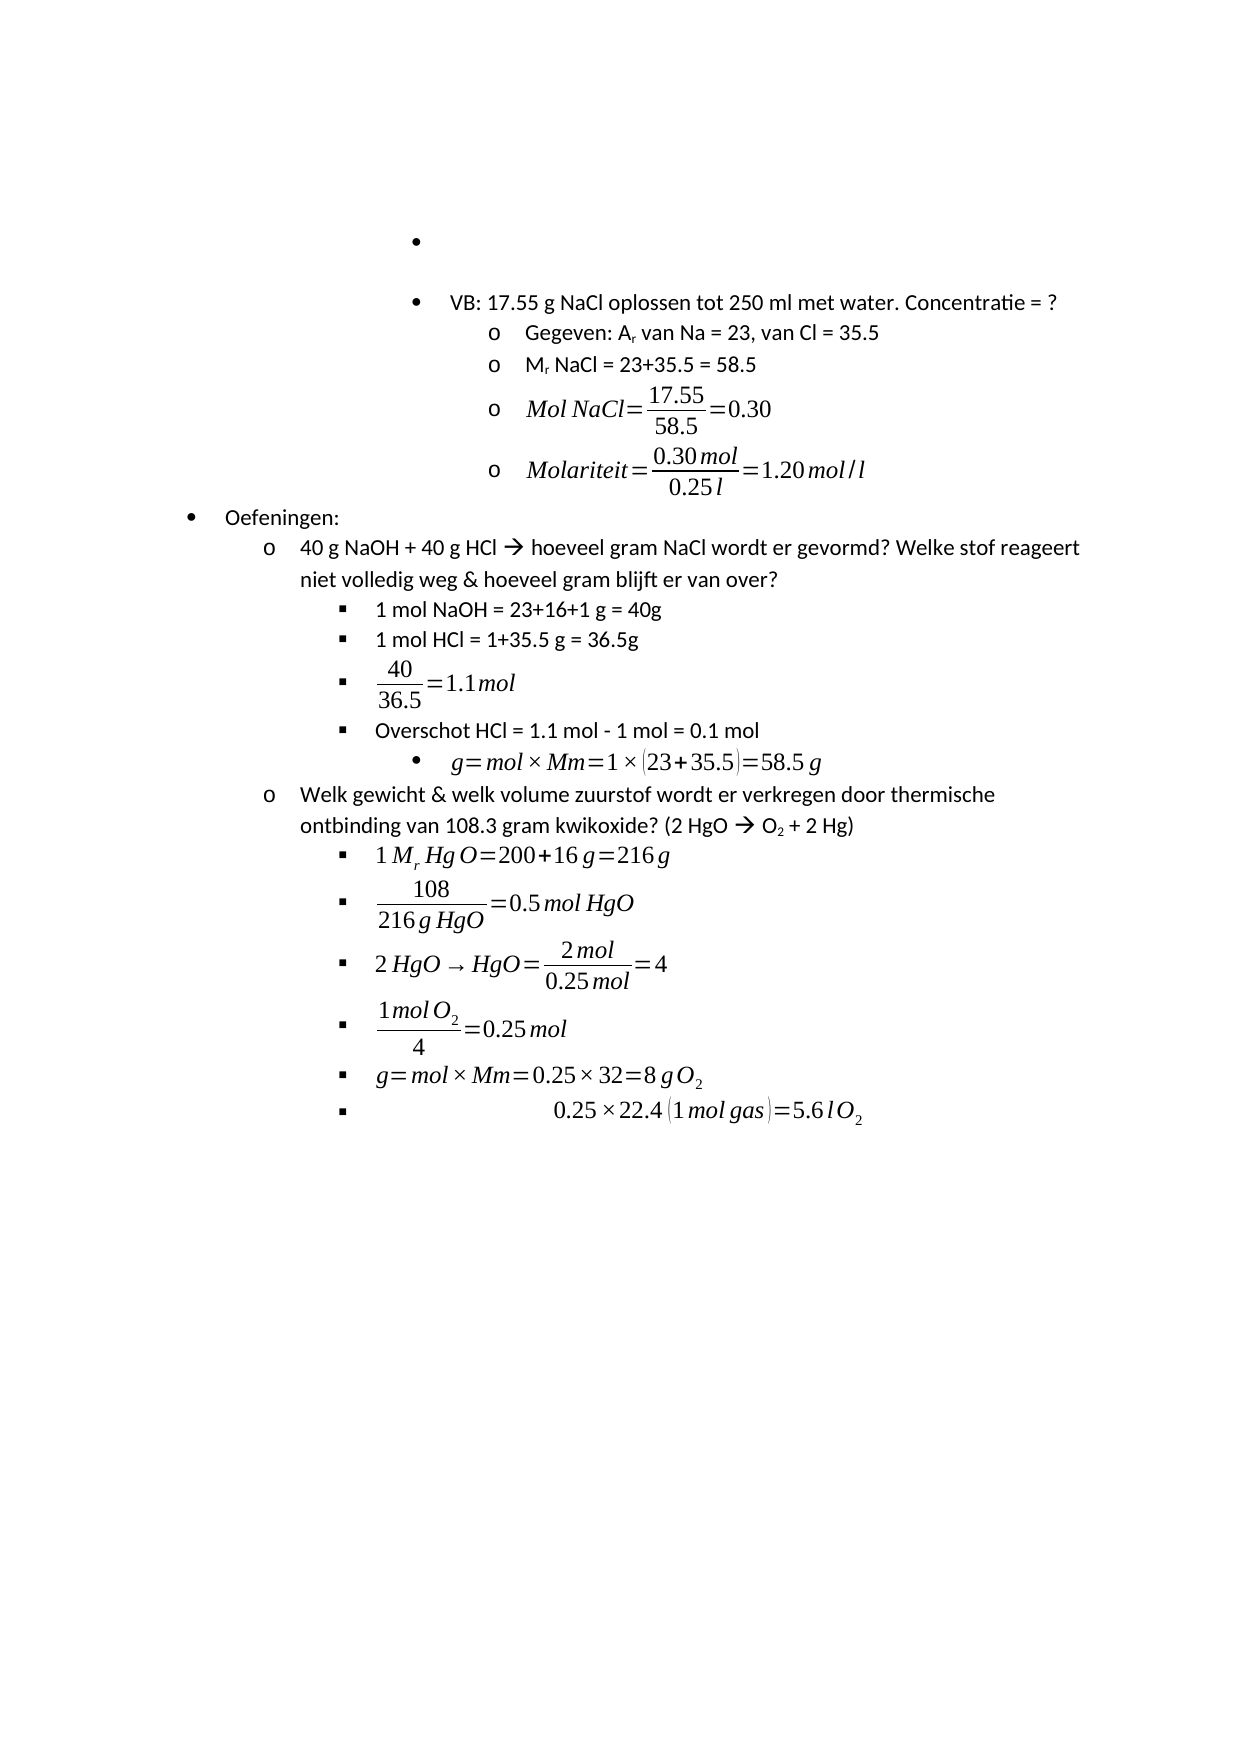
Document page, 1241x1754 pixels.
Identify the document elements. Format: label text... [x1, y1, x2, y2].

list 40 g NaOH + 40 g HCl hoeveel gram NaCl wordt er gevormd? Welke stof reageert niet volledig weg & hoeveel gram blijft er van over? [262, 533, 1090, 593]
list Oefeningen: [187, 503, 1090, 531]
list 1 mol NaOH = 23+16+1 g = 40g [337, 595, 1090, 623]
list Welk gewicht & welk volume zuurstof wordt er verkregen door thermische ontbinding van 108.3 gram kwikoxide? (2 HgO O2 + 2 Hg) [262, 780, 1090, 839]
list 1 mol HCl = 1+35.5 g = 36.5g [337, 625, 1090, 653]
list Mr NaCl = 23+35.5 = 58.5 [487, 350, 1090, 379]
list Gegeven: Ar van Na = 23, van Cl = 35.5 [487, 318, 1090, 348]
list Overschot HCl = 1.1 mol - 1 mol = 0.1 mol [337, 716, 1090, 744]
list VB: 17.55 g NaCl oplossen tot 250 ml met water. Concentratie = ? [412, 288, 1090, 316]
